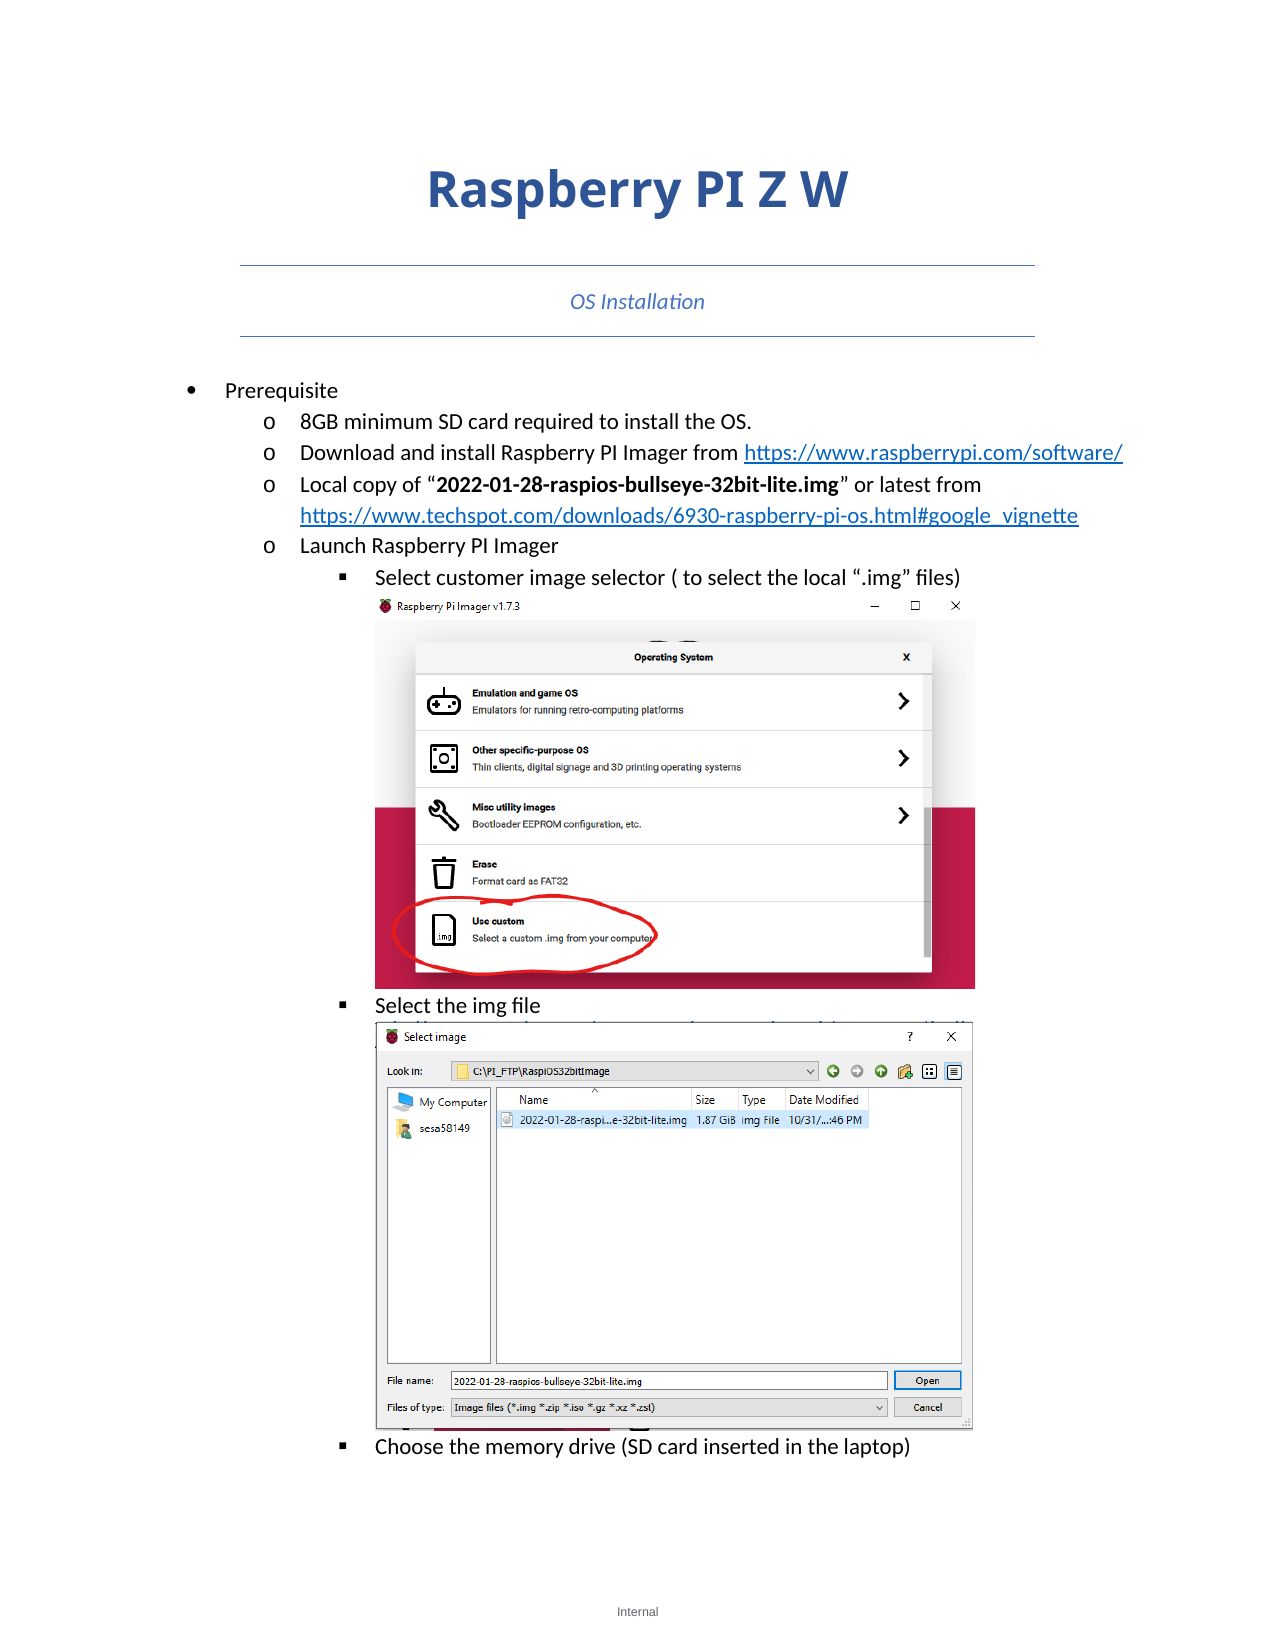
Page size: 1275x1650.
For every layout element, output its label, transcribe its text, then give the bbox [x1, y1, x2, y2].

list 8GB minimum SD card required to install the OS. [262, 407, 1125, 436]
picture [375, 1021, 973, 1431]
list Launch Raspberry PI Imager [262, 531, 1125, 561]
text OS Installation [240, 266, 1035, 336]
list Select the img file [337, 991, 1125, 1019]
list Download and install Raspberry PI Imager from https://www.raspberrypi.com/software/ [262, 438, 1125, 467]
list Choose the memory drive (SD card inserted in the laptop) [337, 1432, 1125, 1460]
list Local copy of “2022-01-28-raspios-bullseye-32bit-lite.img” or latest from https://www.techspot.com/downloads/6930-raspberry-pi-os.html#google_vignette [262, 470, 1125, 529]
list Prerequisite [187, 377, 1125, 405]
list Select customer image selector ( to select the local “.img” files) [337, 563, 1125, 591]
subtitle Raspberry PI Z W [150, 154, 1125, 222]
picture [375, 593, 976, 989]
